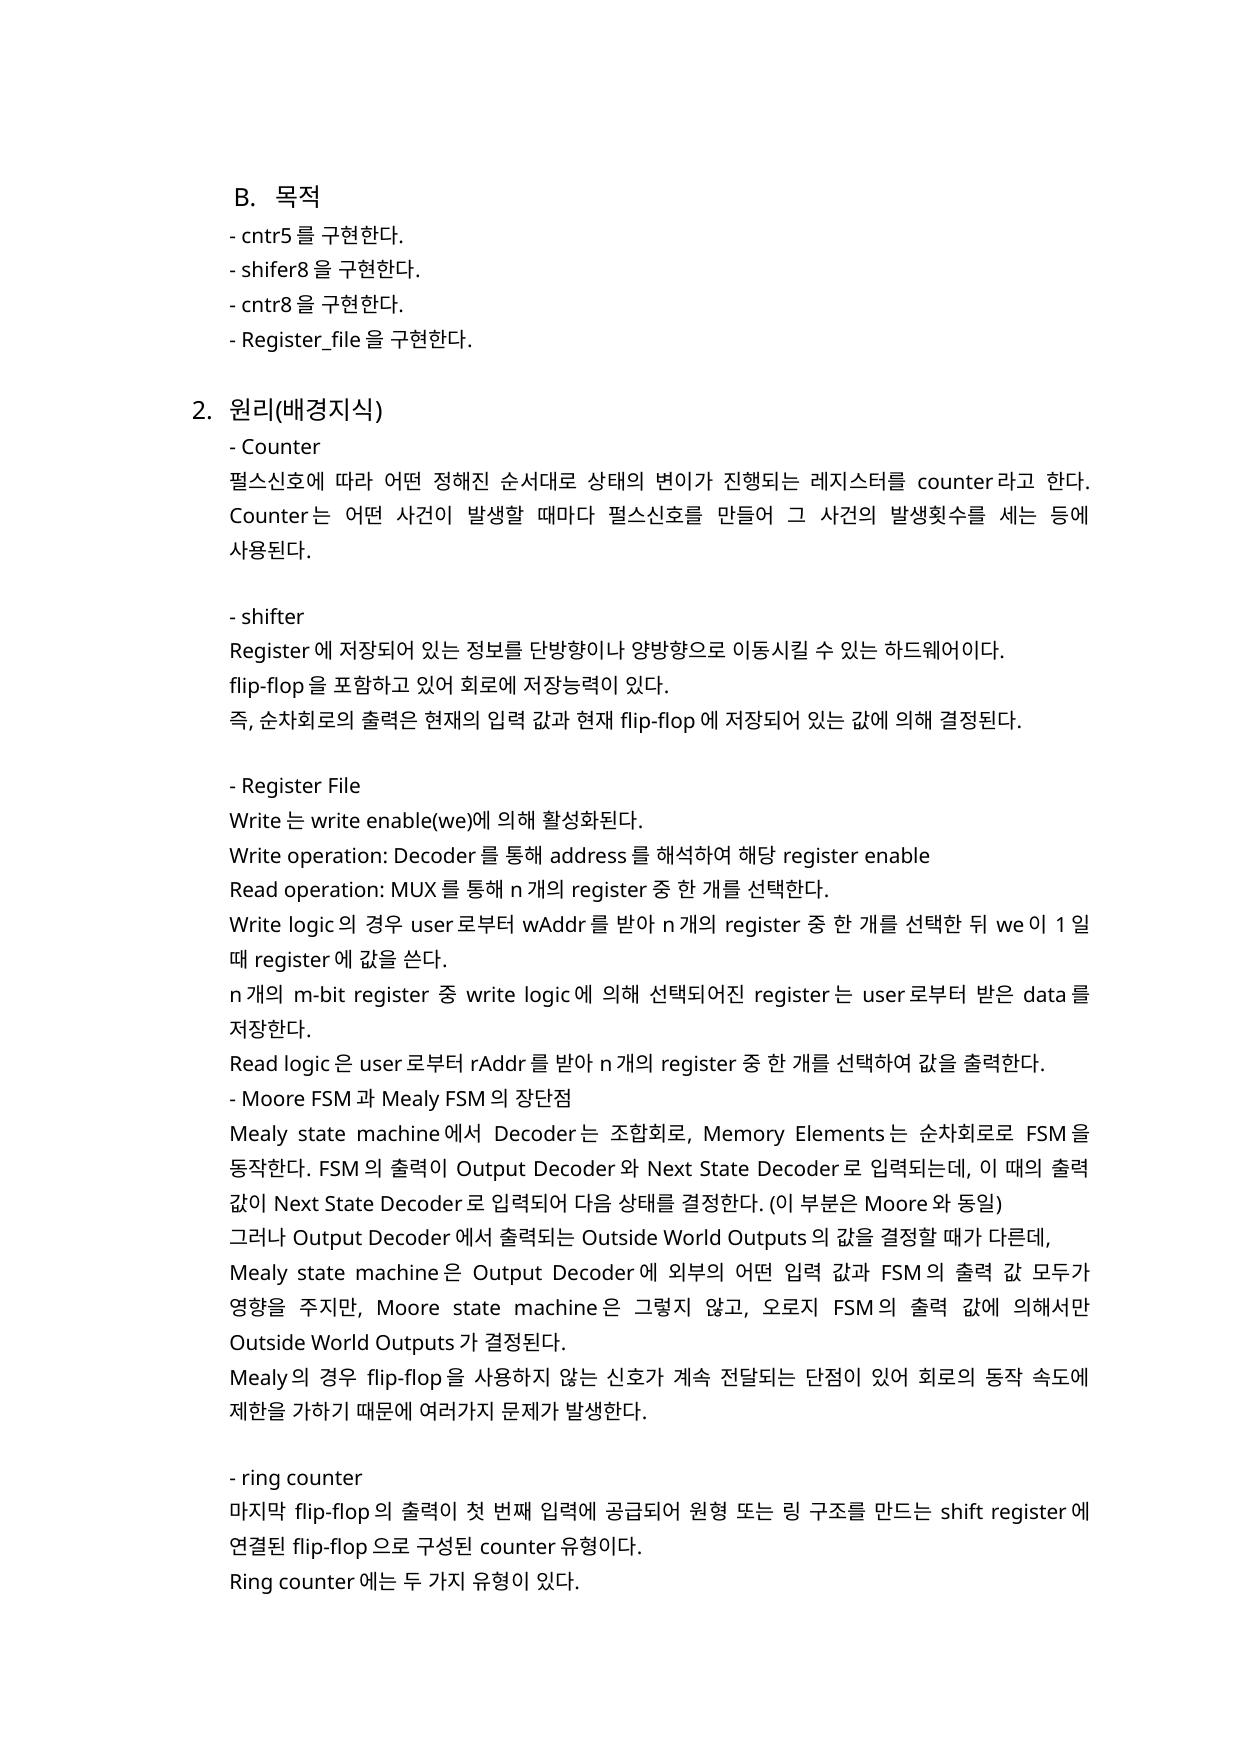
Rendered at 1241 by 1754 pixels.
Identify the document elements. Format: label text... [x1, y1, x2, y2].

list Read logic은 user로부터 rAddr를 받아 n개의 register 중 한 개를 선택하여 값을 출력한다. [229, 1048, 1090, 1078]
list Mealy의 경우 flip-flop을 사용하지 않는 신호가 계속 전달되는 단점이 있어 회로의 동작 속도에 제한을 가하기 때문에 여러가지 문제가 발생한다. [229, 1361, 1090, 1426]
list - cntr5를 구현한다. [229, 219, 1090, 249]
list - cntr8을 구현한다. [229, 288, 1090, 319]
list Mealy state machine에서 Decoder는 조합회로, Memory Elements는 순차회로로 FSM을 동작한다. FSM의 출력이 Output Decoder와 Next State Decoder로 입력되는데, 이 때의 출력 값이 Next State Decoder로 입력되어 다음 상태를 결정한다. (이 부분은 Moore와 동일) [229, 1117, 1090, 1217]
list - ring counter [229, 1463, 1090, 1491]
list 마지막 flip-flop의 출력이 첫 번째 입력에 공급되어 원형 또는 링 구조를 만드는 shift register에 연결된 flip-flop으로 구성된 counter유형이다. [229, 1496, 1090, 1561]
list - Moore FSM과 Mealy FSM의 장단점 [229, 1082, 1090, 1113]
list 펄스신호에 따라 어떤 정해진 순서대로 상태의 변이가 진행되는 레지스터를 counter라고 한다. Counter는 어떤 사건이 발생할 때마다 펄스신호를 만들어 그 사건의 발생횟수를 세는 등에 사용된다. [229, 465, 1090, 565]
list flip-flop을 포함하고 있어 회로에 저장능력이 있다. [229, 669, 1090, 699]
list 목적 [233, 177, 1090, 213]
list 그러나 Output Decoder에서 출력되는 Outside World Outputs의 값을 결정할 때가 다른데, [229, 1222, 1090, 1252]
list - Register_file을 구현한다. [229, 323, 1090, 353]
list Mealy state machine은 Output Decoder에 외부의 어떤 입력 값과 FSM의 출력 값 모두가 영향을 주지만, Moore state machine은 그렇지 않고, 오로지 FSM의 출력 값에 의해서만 Outside World Outputs가 결정된다. [229, 1256, 1090, 1356]
list 즉, 순차회로의 출력은 현재의 입력 값과 현재 flip-flop에 저장되어 있는 값에 의해 결정된다. [229, 704, 1090, 734]
list - shifer8을 구현한다. [229, 254, 1090, 284]
list Write logic의 경우 user로부터 wAddr를 받아 n개의 register 중 한 개를 선택한 뒤 we이 1일 때 register에 값을 쓴다. [229, 908, 1090, 973]
list Write operation: Decoder를 통해 address를 해석하여 해당 register enable [229, 839, 1090, 869]
list n개의 m-bit register 중 write logic에 의해 선택되어진 register는 user로부터 받은 data를 저장한다. [229, 978, 1090, 1043]
list Ring counter에는 두 가지 유형이 있다. [229, 1565, 1090, 1595]
list - Counter [229, 432, 1090, 461]
list 원리(배경지식) [192, 391, 1090, 427]
list Read operation: MUX를 통해 n개의 register 중 한 개를 선택한다. [229, 874, 1090, 904]
list Register에 저장되어 있는 정보를 단방향이나 양방향으로 이동시킬 수 있는 하드웨어이다. [229, 634, 1090, 665]
list Write는 write enable(we)에 의해 활성화된다. [229, 804, 1090, 834]
list - shifter [229, 602, 1090, 630]
list - Register File [229, 771, 1090, 800]
